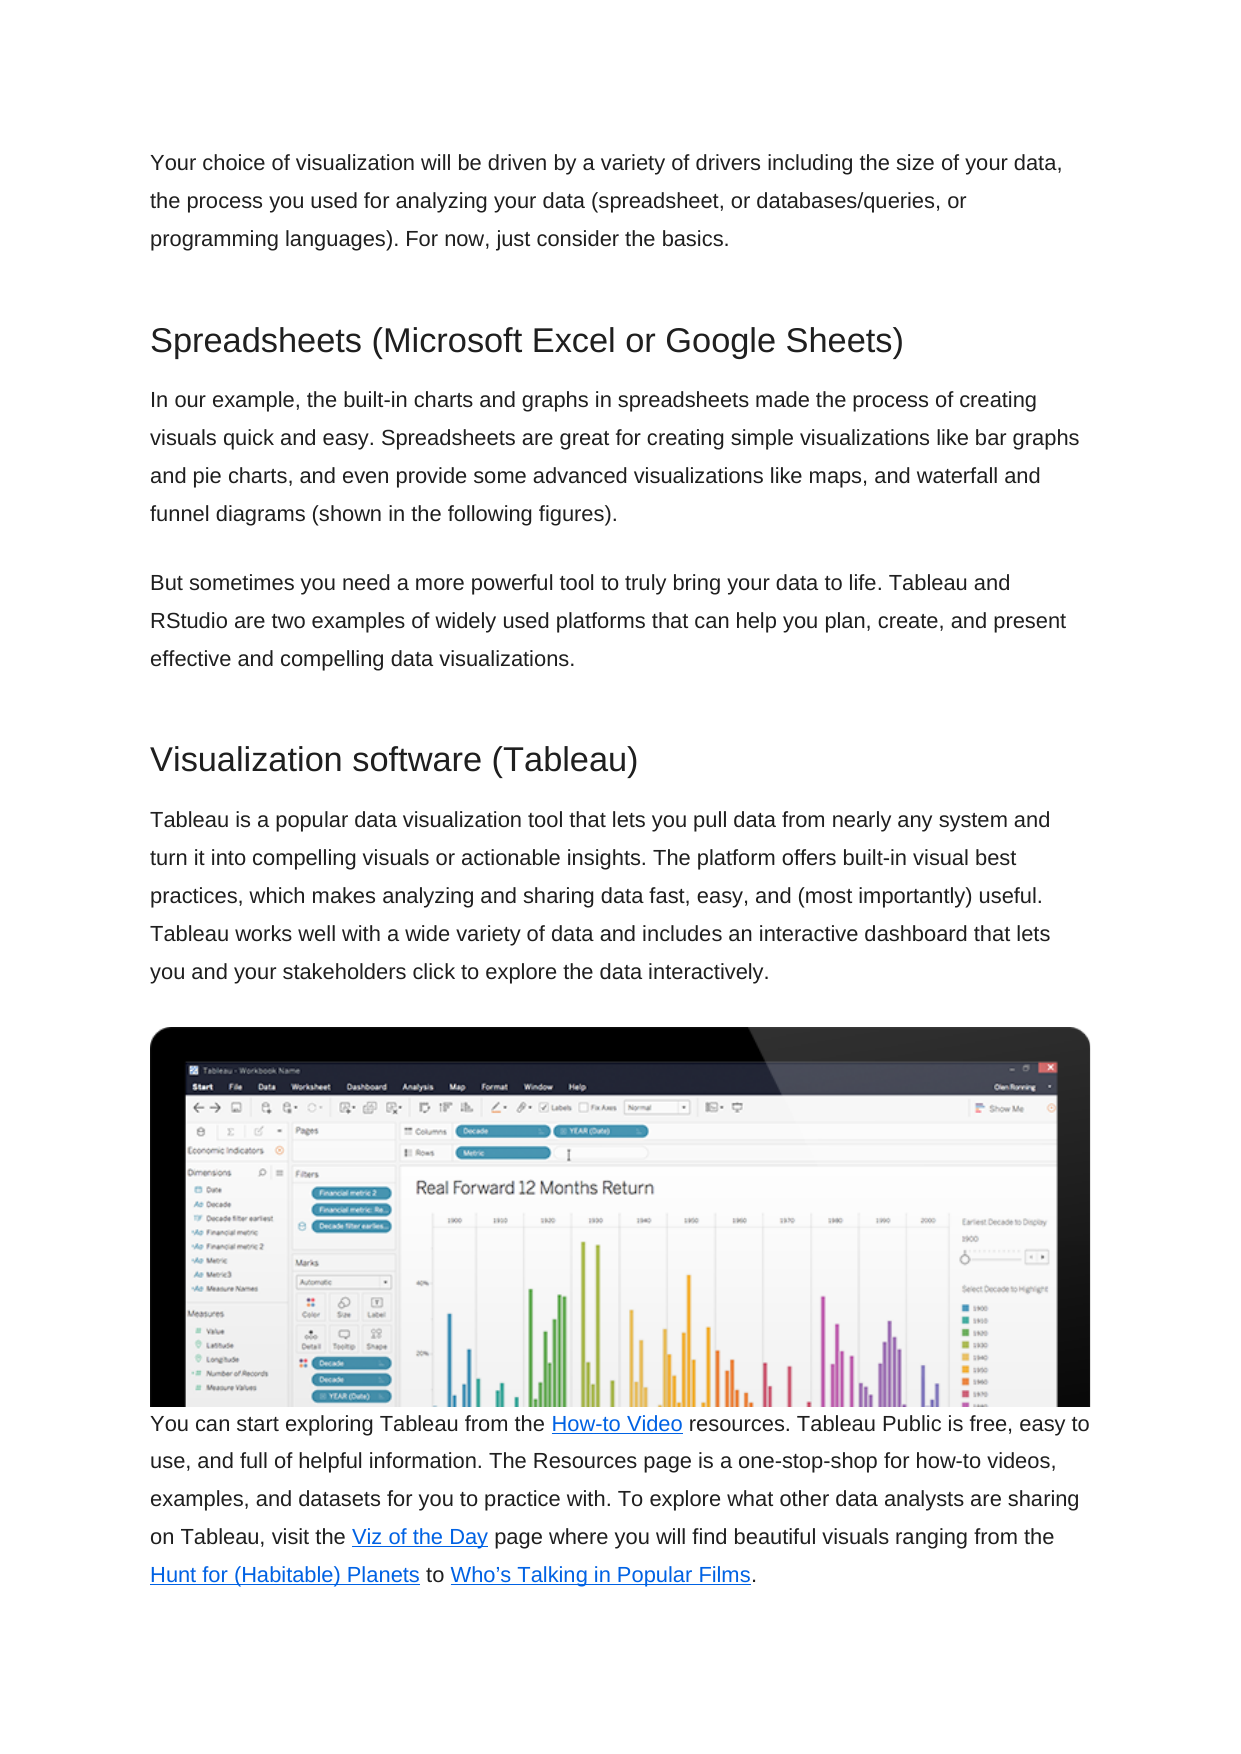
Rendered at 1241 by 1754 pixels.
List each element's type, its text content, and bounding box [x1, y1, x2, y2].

picture [150, 1027, 1091, 1407]
text Your choice of visualization will be driven by a variety of drivers including the size of your data, the process you used for analyzing your data (spreadsheet, or databases/queries, or programming languages). For now, just consider the basics. [150, 150, 1090, 251]
text Tableau is a popular data visualization tool that lets you pull data from nearly any system and turn it into compelling visuals or actionable insights. The platform offers built-in visual best practices, which makes analyzing and sharing data fast, easy, and (most importantly) useful. Tableau works well with a wide variety of data and includes an interactive dashboard that lets you and your stakeholders click to explore the data interactively. [150, 807, 1090, 984]
subtitle Visualization software (Tableau) [150, 739, 1090, 779]
text But sometimes you need a more powerful tool to truly bring your data to life. Tableau and RStudio are two examples of widely used platforms that can help you plan, create, and present effective and compelling data visualizations. [150, 570, 1090, 671]
subtitle Spreadsheets (Microsoft Excel or Google Sheets) [150, 320, 1090, 359]
text You can start exploring Tableau from the How-to Video resources. Tableau Public is free, easy to use, and full of helpful information. The Resources page is a one-stop-shop for how-to videos, examples, and datasets for you to practice with. To explore what other data analysts are sharing on Tableau, visit the Viz of the Day page where you will find beautiful visuals ranging from the Hunt for (Habitable) Planets to Who’s Talking in Popular Films. [150, 1411, 1090, 1587]
text In our example, the built-in charts and graphs in spreadsheets made the process of creating visuals quick and easy. Spreadsheets are great for creating simple visualizations like bar graphs and pie charts, and even provide some advanced visualizations like maps, and waterfall and funnel diagrams (shown in the following figures). [150, 387, 1090, 526]
